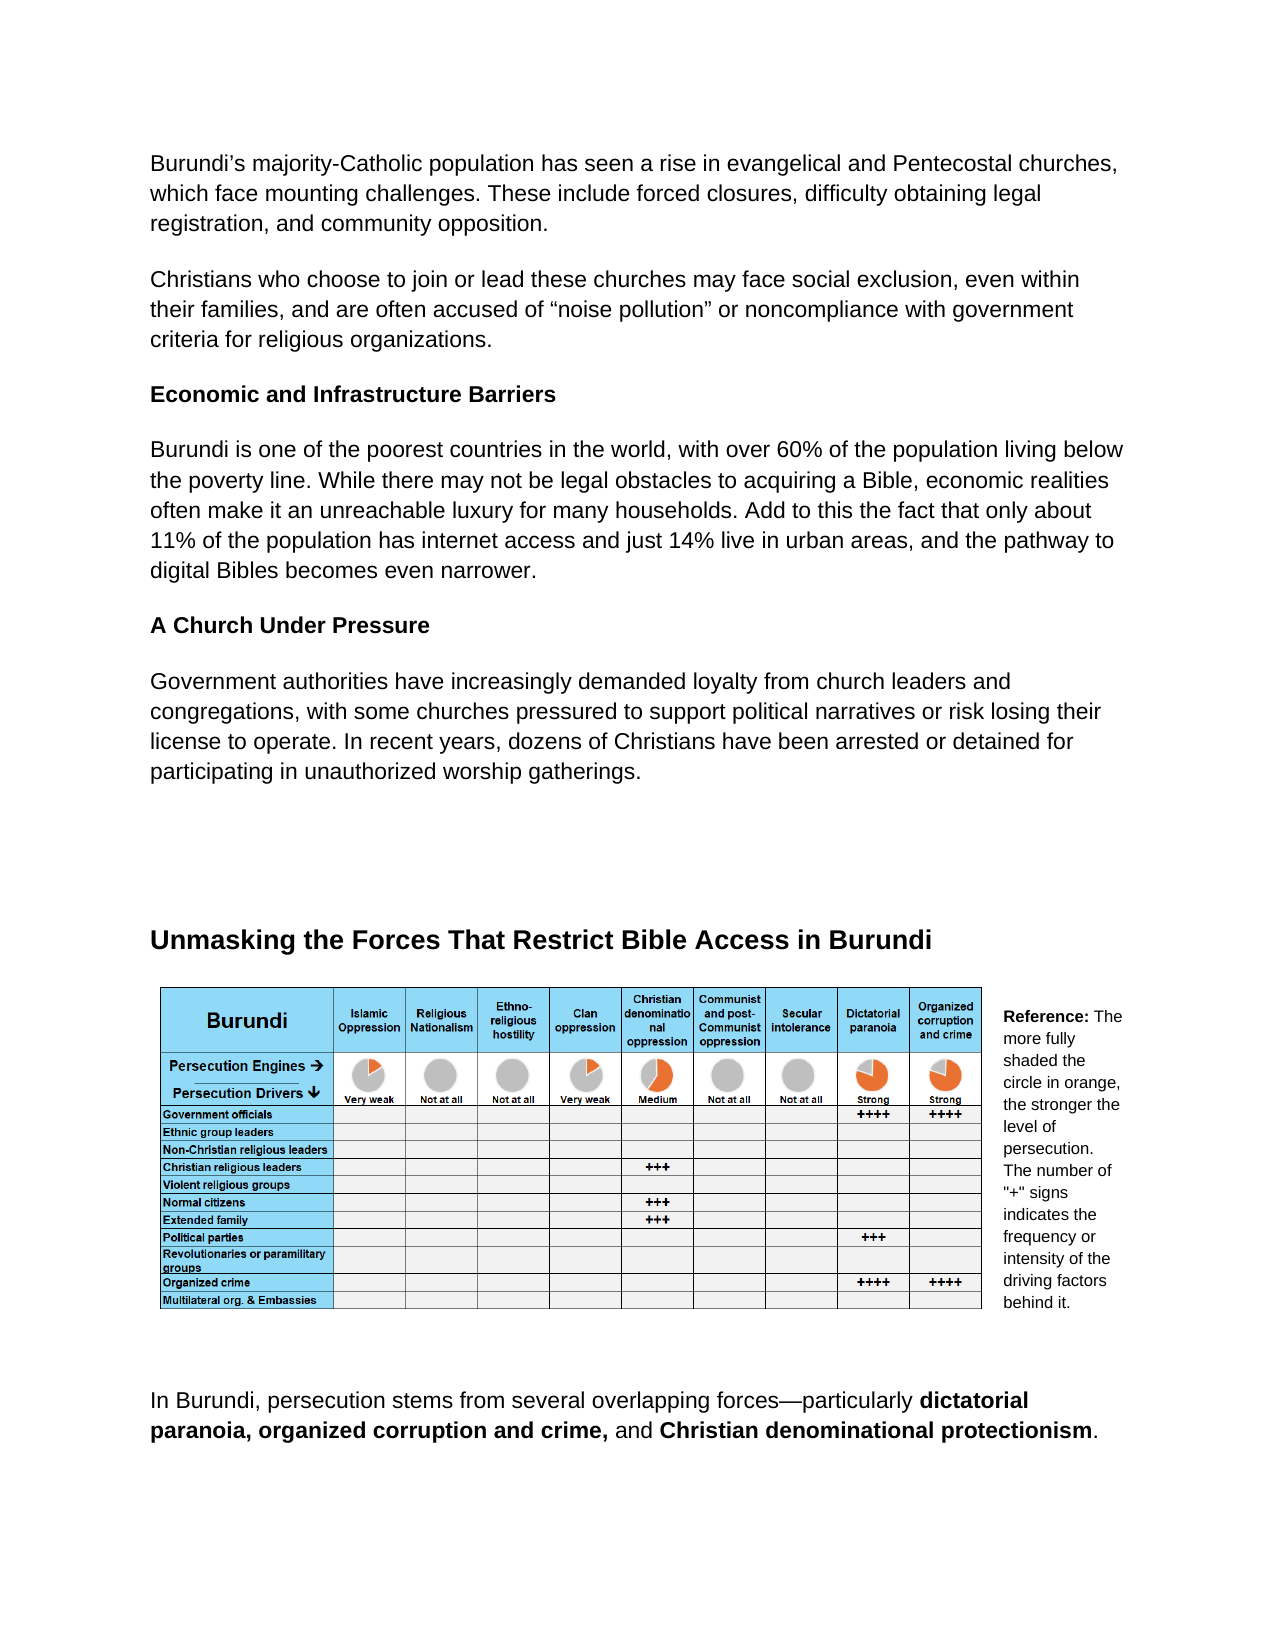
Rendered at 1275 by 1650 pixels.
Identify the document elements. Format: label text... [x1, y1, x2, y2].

text Government authorities have increasingly demanded loyalty from church leaders and congregations, with some churches pressured to support political narratives or risk losing their license to operate. In recent years, dozens of Christians have been arrested or detained for participating in unauthorized worship gatherings. [150, 668, 1125, 785]
subtitle Unmasking the Forces That Restrict Bible Access in Burundi [150, 924, 1125, 955]
text Reference: The more fully shaded the circle in orange, the stronger the level of persecution. The number of "+" signs indicates the frequency or intensity of the driving factors behind it. [985, 1007, 1125, 1312]
text Burundi is one of the poorest countries in the world, with over 60% of the population living below the poverty line. While there may not be legal obstacles to acquiring a Bible, economic realities often make it an unreachable luxury for many households. Add to this the fact that only about 11% of the population has internet access and just 14% live in urban areas, and the pathway to digital Bibles becomes even narrower. [150, 436, 1125, 584]
text Economic and Infrastructure Barriers [150, 381, 1125, 408]
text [150, 1387, 1125, 1443]
text Burundi’s majority-Catholic population has seen a rise in evangelical and Pentecostal churches, which face mounting challenges. These include forced closures, difficulty obtaining legal registration, and community opposition. [150, 150, 1125, 237]
text Christians who choose to join or lead these churches may face social exclusion, even within their families, and are often accused of “noise pollution” or noncompliance with government criteria for religious organizations. [150, 266, 1125, 352]
text A Church Under Pressure [150, 612, 1125, 639]
picture [157, 985, 985, 1313]
